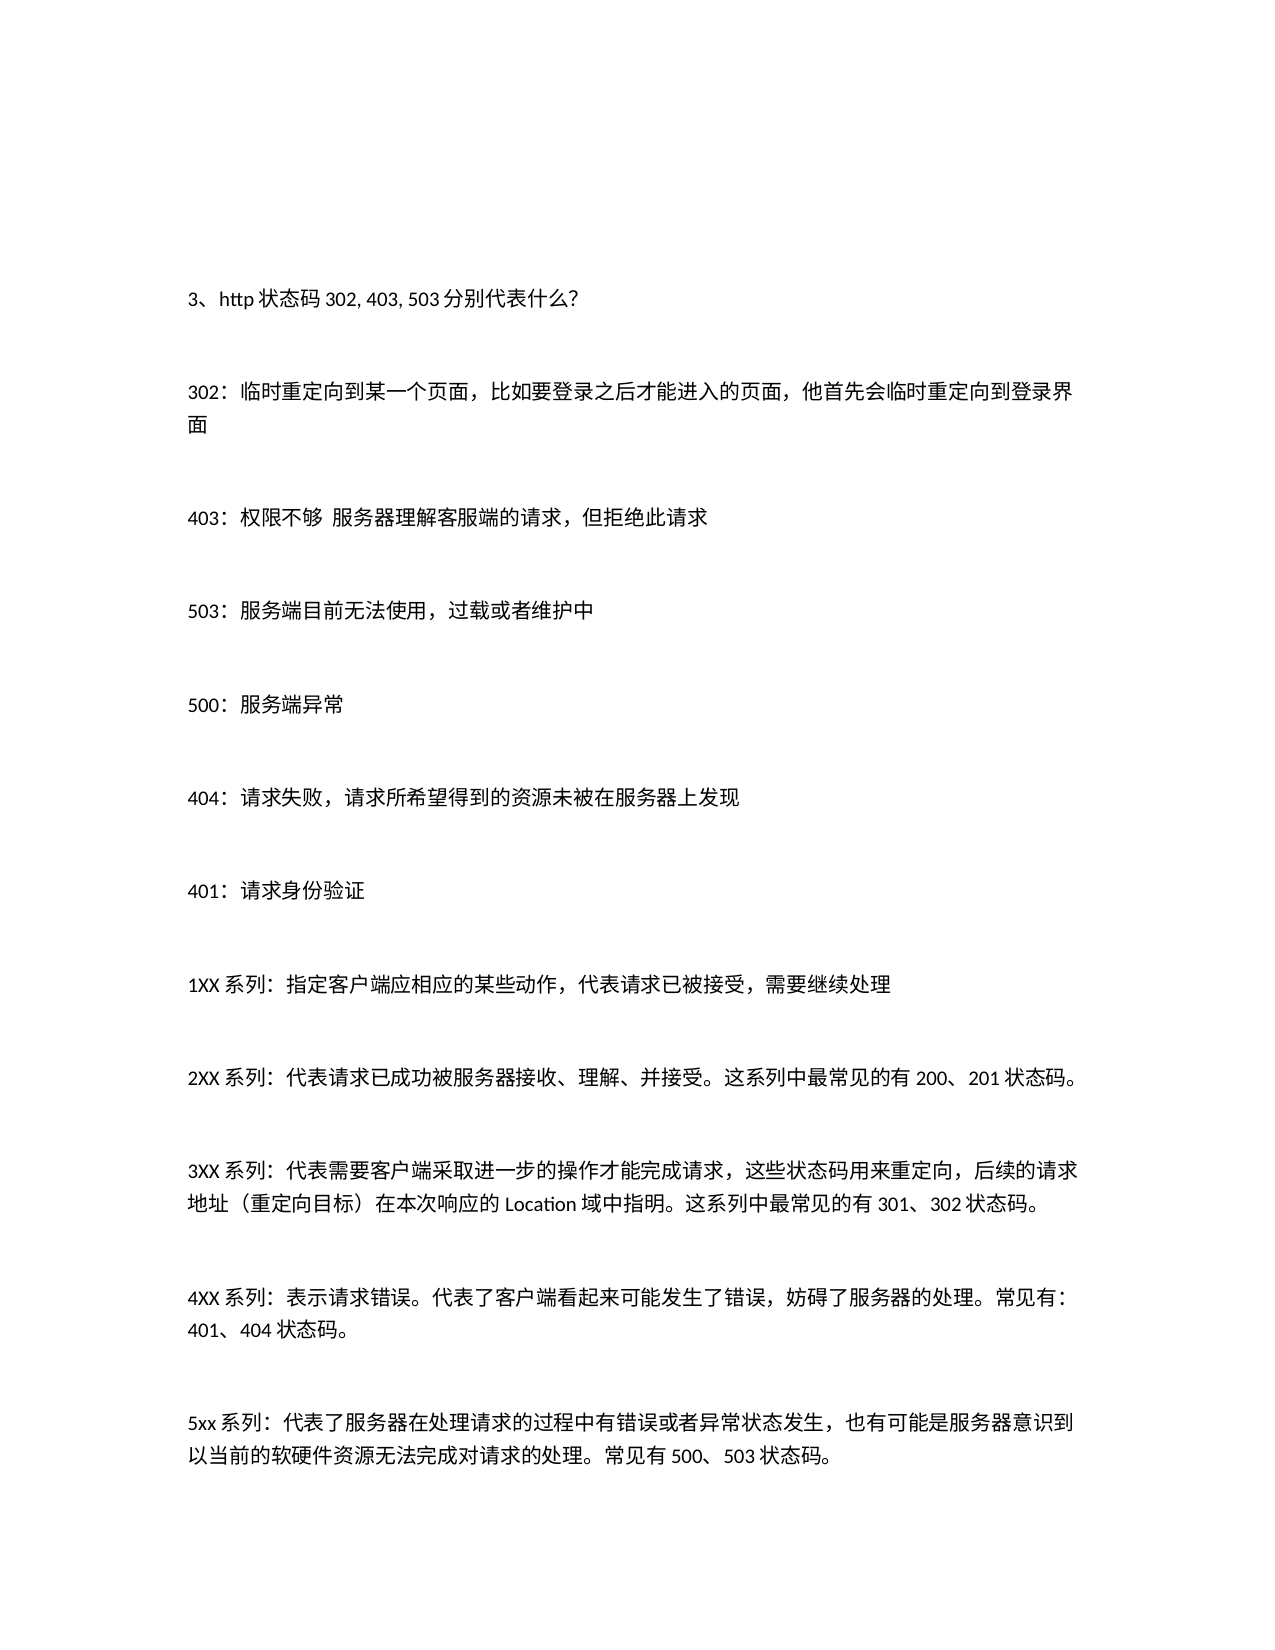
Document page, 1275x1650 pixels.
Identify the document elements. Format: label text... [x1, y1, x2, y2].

text 2XX系列：代表请求已成功被服务器接收、理解、并接受。这系列中最常见的有200、201状态码。 [187, 1061, 1087, 1092]
text 3XX系列：代表需要客户端采取进一步的操作才能完成请求，这些状态码用来重定向，后续的请求地址（重定向目标）在本次响应的 Location 域中指明。这系列中最常见的有301、302状态码。 [187, 1155, 1087, 1218]
text 1XX系列：指定客户端应相应的某些动作，代表请求已被接受，需要继续处理 [187, 968, 1087, 998]
text 401：请求身份验证 [187, 875, 1087, 905]
text 503：服务端目前无法使用，过载或者维护中 [187, 595, 1087, 625]
text 404：请求失败，请求所希望得到的资源未被在服务器上发现 [187, 781, 1087, 812]
text 5xx系列：代表了服务器在处理请求的过程中有错误或者异常状态发生，也有可能是服务器意识到以当前的软硬件资源无法完成对请求的处理。常见有500、503状态码。 [187, 1407, 1087, 1469]
text 302：临时重定向到某一个页面，比如要登录之后才能进入的页面，他首先会临时重定向到登录界面 [187, 376, 1087, 438]
text 403：权限不够 服务器理解客服端的请求，但拒绝此请求 [187, 501, 1087, 532]
text 4XX系列：表示请求错误。代表了客户端看起来可能发生了错误，妨碍了服务器的处理。常见有：401、404状态码。 [187, 1281, 1087, 1343]
text 500：服务端异常 [187, 688, 1087, 718]
text 3、http状态码302, 403, 503分别代表什么？ [187, 282, 1087, 312]
